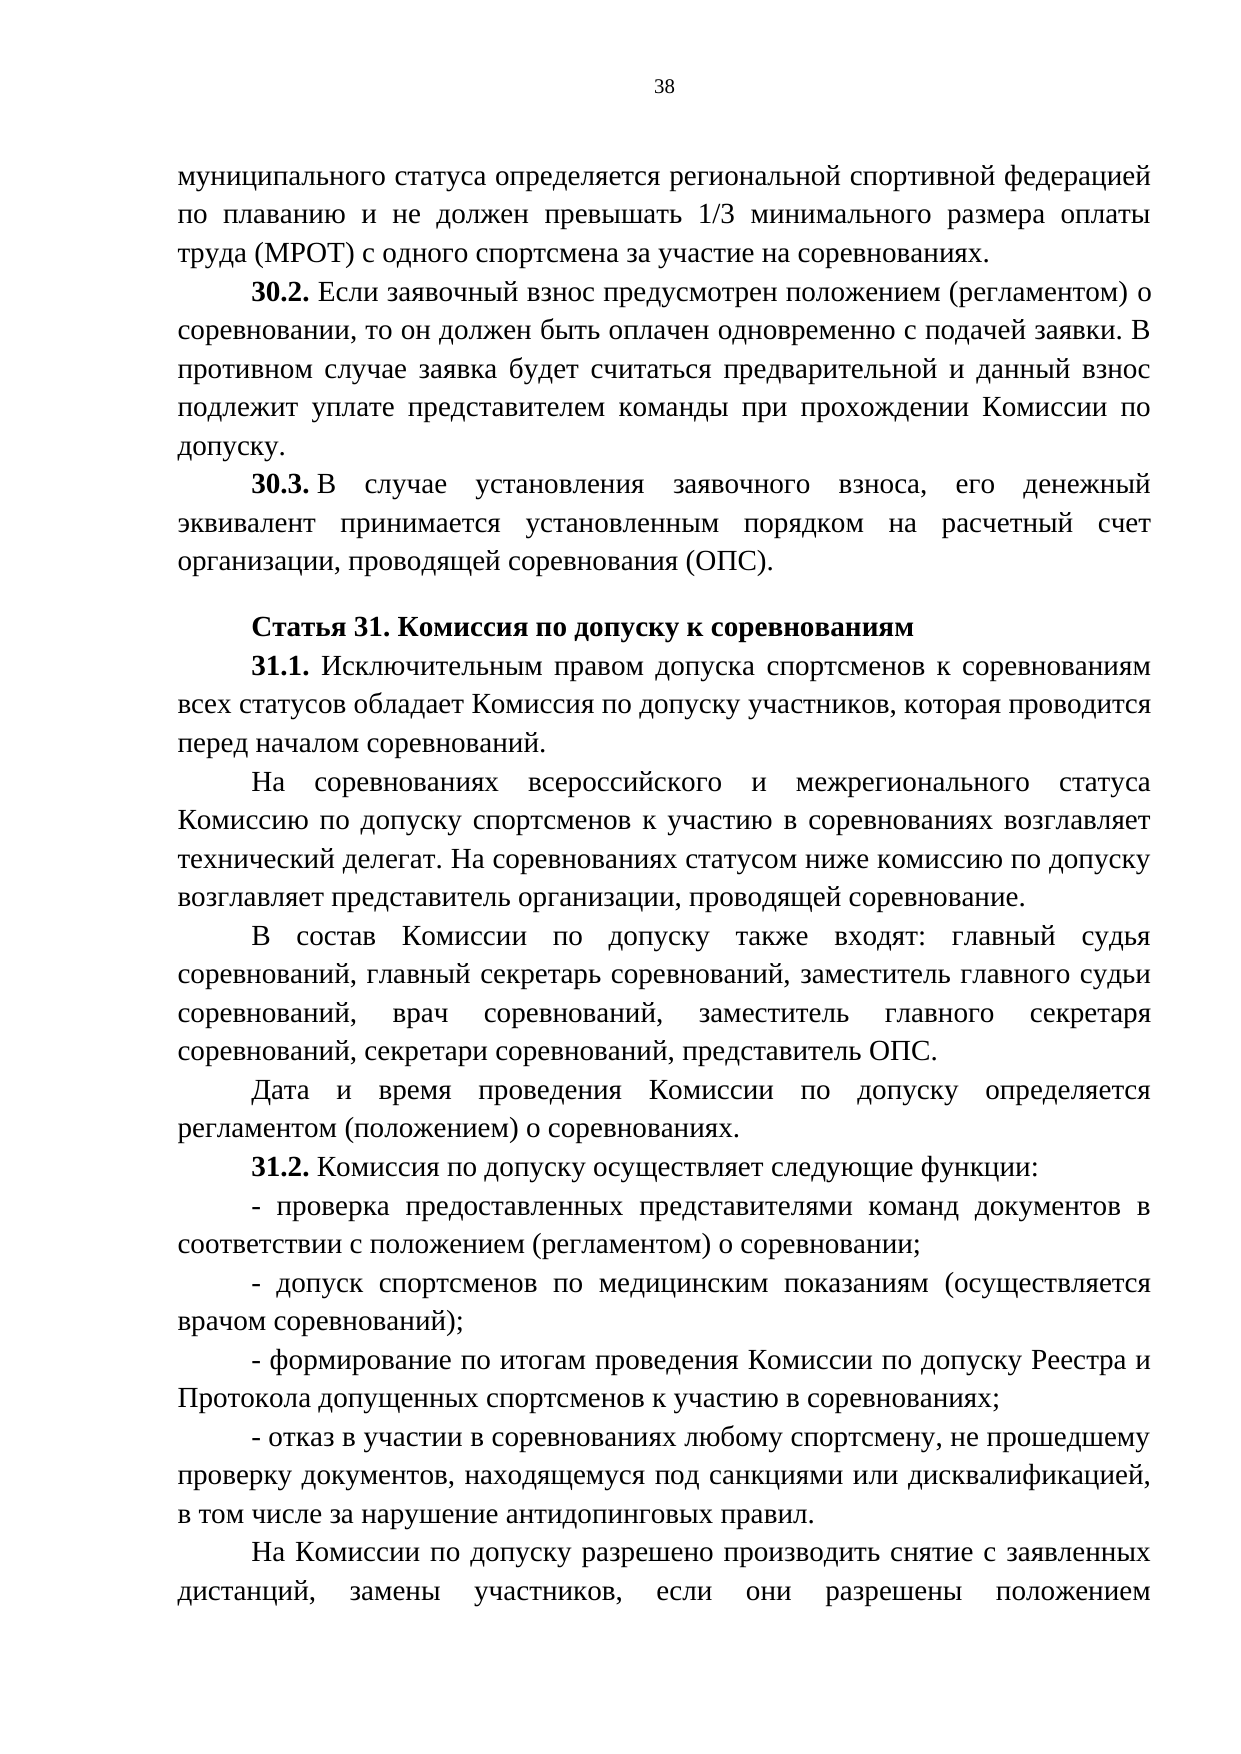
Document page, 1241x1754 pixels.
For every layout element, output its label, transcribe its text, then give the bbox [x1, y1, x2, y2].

text - допуск спортсменов по медицинским показаниям (осуществляется врачом соревнований); [177, 1265, 1152, 1337]
text В состав Комиссии по допуску также входят: главный судья соревнований, главный секретарь соревнований, заместитель главного судьи соревнований, врач соревнований, заместитель главного секретаря соревнований, секретари соревнований, представитель ОПС. [177, 918, 1152, 1067]
text На соревнованиях всероссийского и межрегионального статуса Комиссию по допуску спортсменов к участию в соревнованиях возглавляет технический делегат. На соревнованиях статусом ниже комиссию по допуску возглавляет представитель организации, проводящей соревнование. [177, 764, 1152, 913]
text - формирование по итогам проведения Комиссии по допуску Реестра и Протокола допущенных спортсменов к участию в соревнованиях; [177, 1342, 1152, 1414]
text 30.3. В случае установления заявочного взноса, его денежный эквивалент принимается установленным порядком на расчетный счет организации, проводящей соревнования (ОПС). [177, 466, 1152, 577]
text - отказ в участии в соревнованиях любому спортсмену, не прошедшему проверку документов, находящемуся под санкциями или дисквалификацией, в том числе за нарушение антидопинговых правил. [177, 1419, 1152, 1529]
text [177, 1534, 1152, 1607]
text 31.1. Исключительным правом допуска спортсменов к соревнованиям всех статусов обладает Комиссия по допуску участников, которая проводится перед началом соревнований. [177, 648, 1152, 759]
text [177, 158, 1152, 269]
text Дата и время проведения Комиссии по допуску определяется регламентом (положением) о соревнованиях. [177, 1072, 1152, 1144]
text 30.2. Если заявочный взнос предусмотрен положением (регламентом) о соревновании, то он должен быть оплачен одновременно с подачей заявки. В противном случае заявка будет считаться предварительной и данный взнос подлежит уплате представителем команды при прохождении Комиссии по допуску. [177, 274, 1152, 461]
text 31.2. Комиссия по допуску осуществляет следующие функции: [177, 1149, 1152, 1183]
text - проверка предоставленных представителями команд документов в соответствии с положением (регламентом) о соревновании; [177, 1188, 1152, 1260]
text Статья 31. Комиссия по допуску к соревнованиям [177, 609, 1152, 643]
